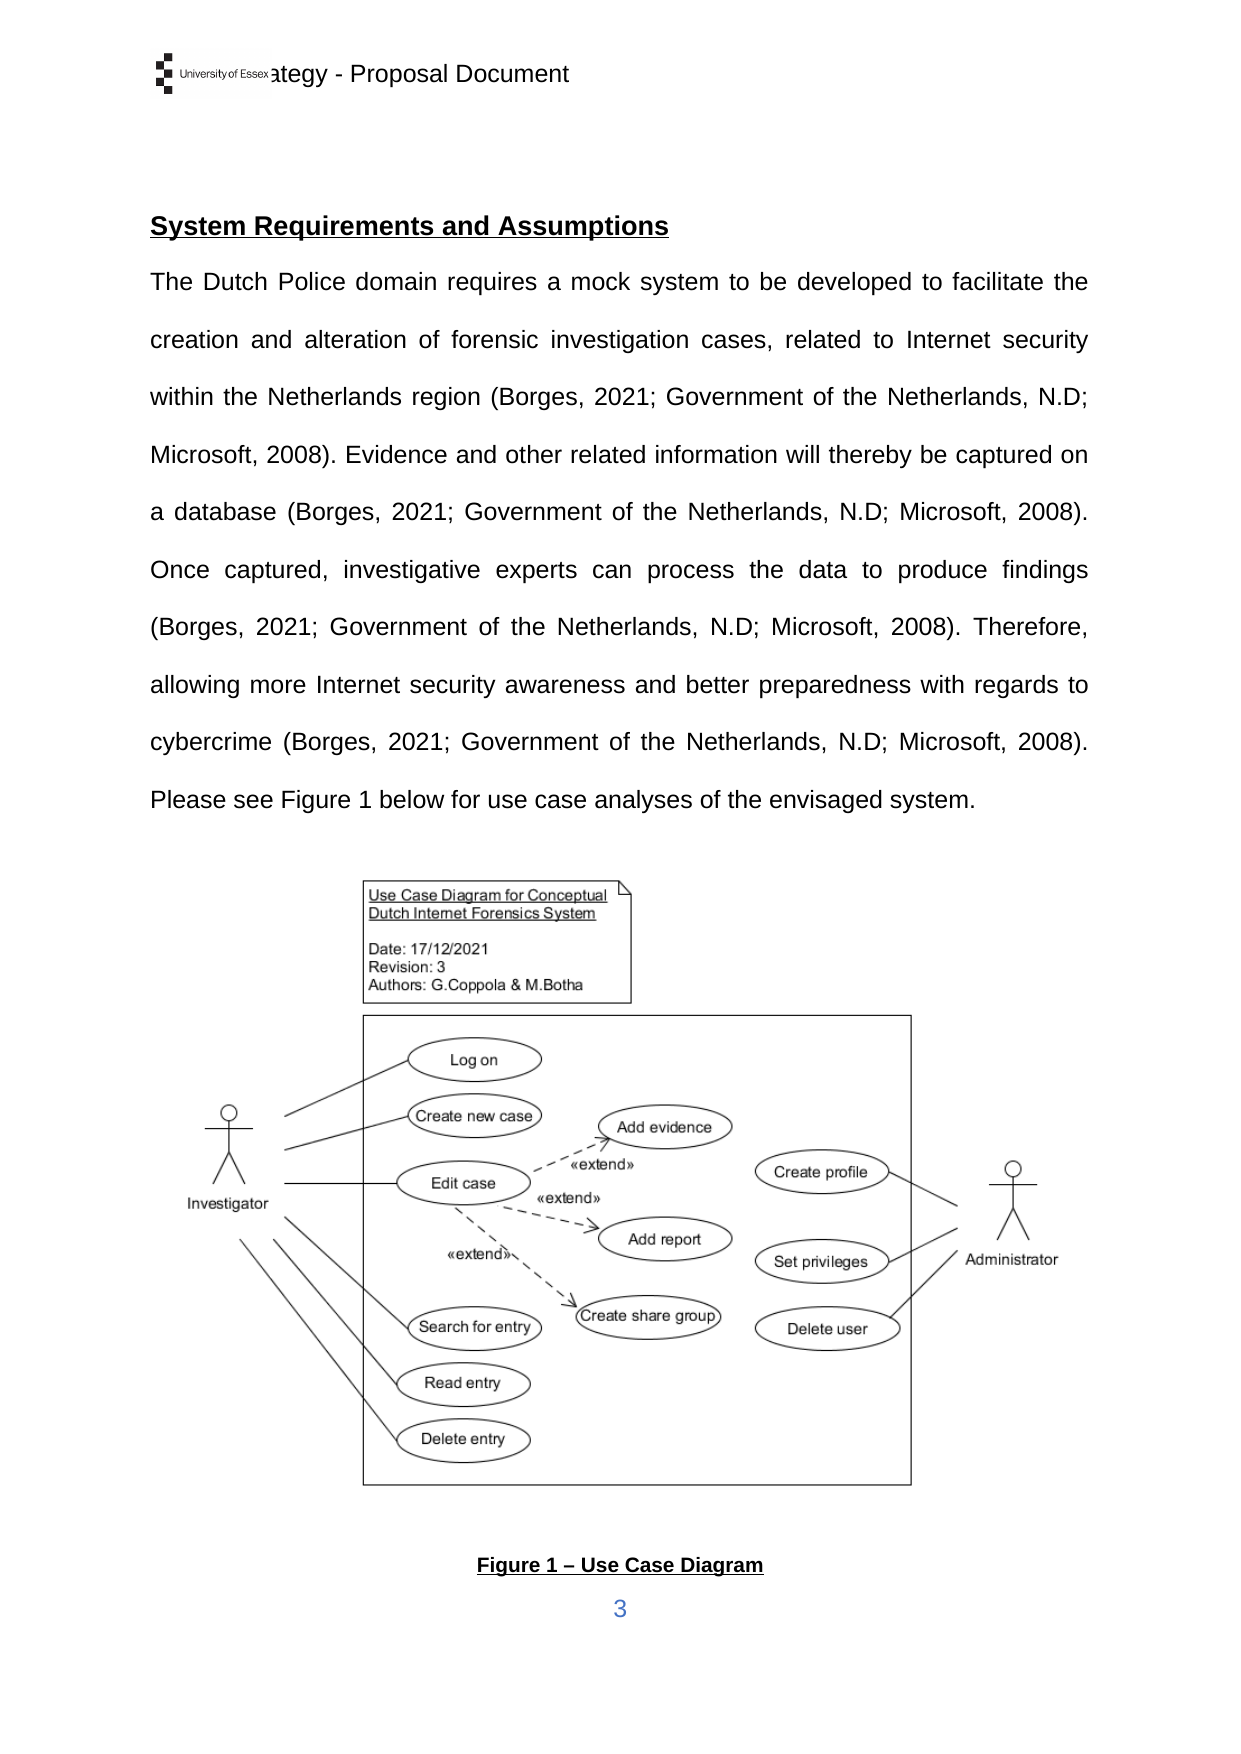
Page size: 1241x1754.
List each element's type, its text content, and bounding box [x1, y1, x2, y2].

picture [150, 48, 272, 99]
text Figure 1 – Use Case Diagram [150, 1553, 1090, 1577]
picture [150, 858, 1091, 1508]
text System Requirements and Assumptions [150, 210, 1090, 241]
text The Dutch Police domain requires a mock system to be developed to facilitate the creation and alteration of forensic investigation cases, related to Internet security within the Netherlands region (Borges, 2021; Government of the Netherlands, N.D; Microsoft, 2008). Evidence and other related information will thereby be captured on a database (Borges, 2021; Government of the Netherlands, N.D; Microsoft, 2008). Once captured, investigative experts can process the data to produce findings (Borges, 2021; Government of the Netherlands, N.D; Microsoft, 2008). Therefore, allowing more Internet security awareness and better preparedness with regards to cybercrime (Borges, 2021; Government of the Netherlands, N.D; Microsoft, 2008). Please see Figure 1 below for use case analyses of the envisaged system. [150, 267, 1090, 813]
